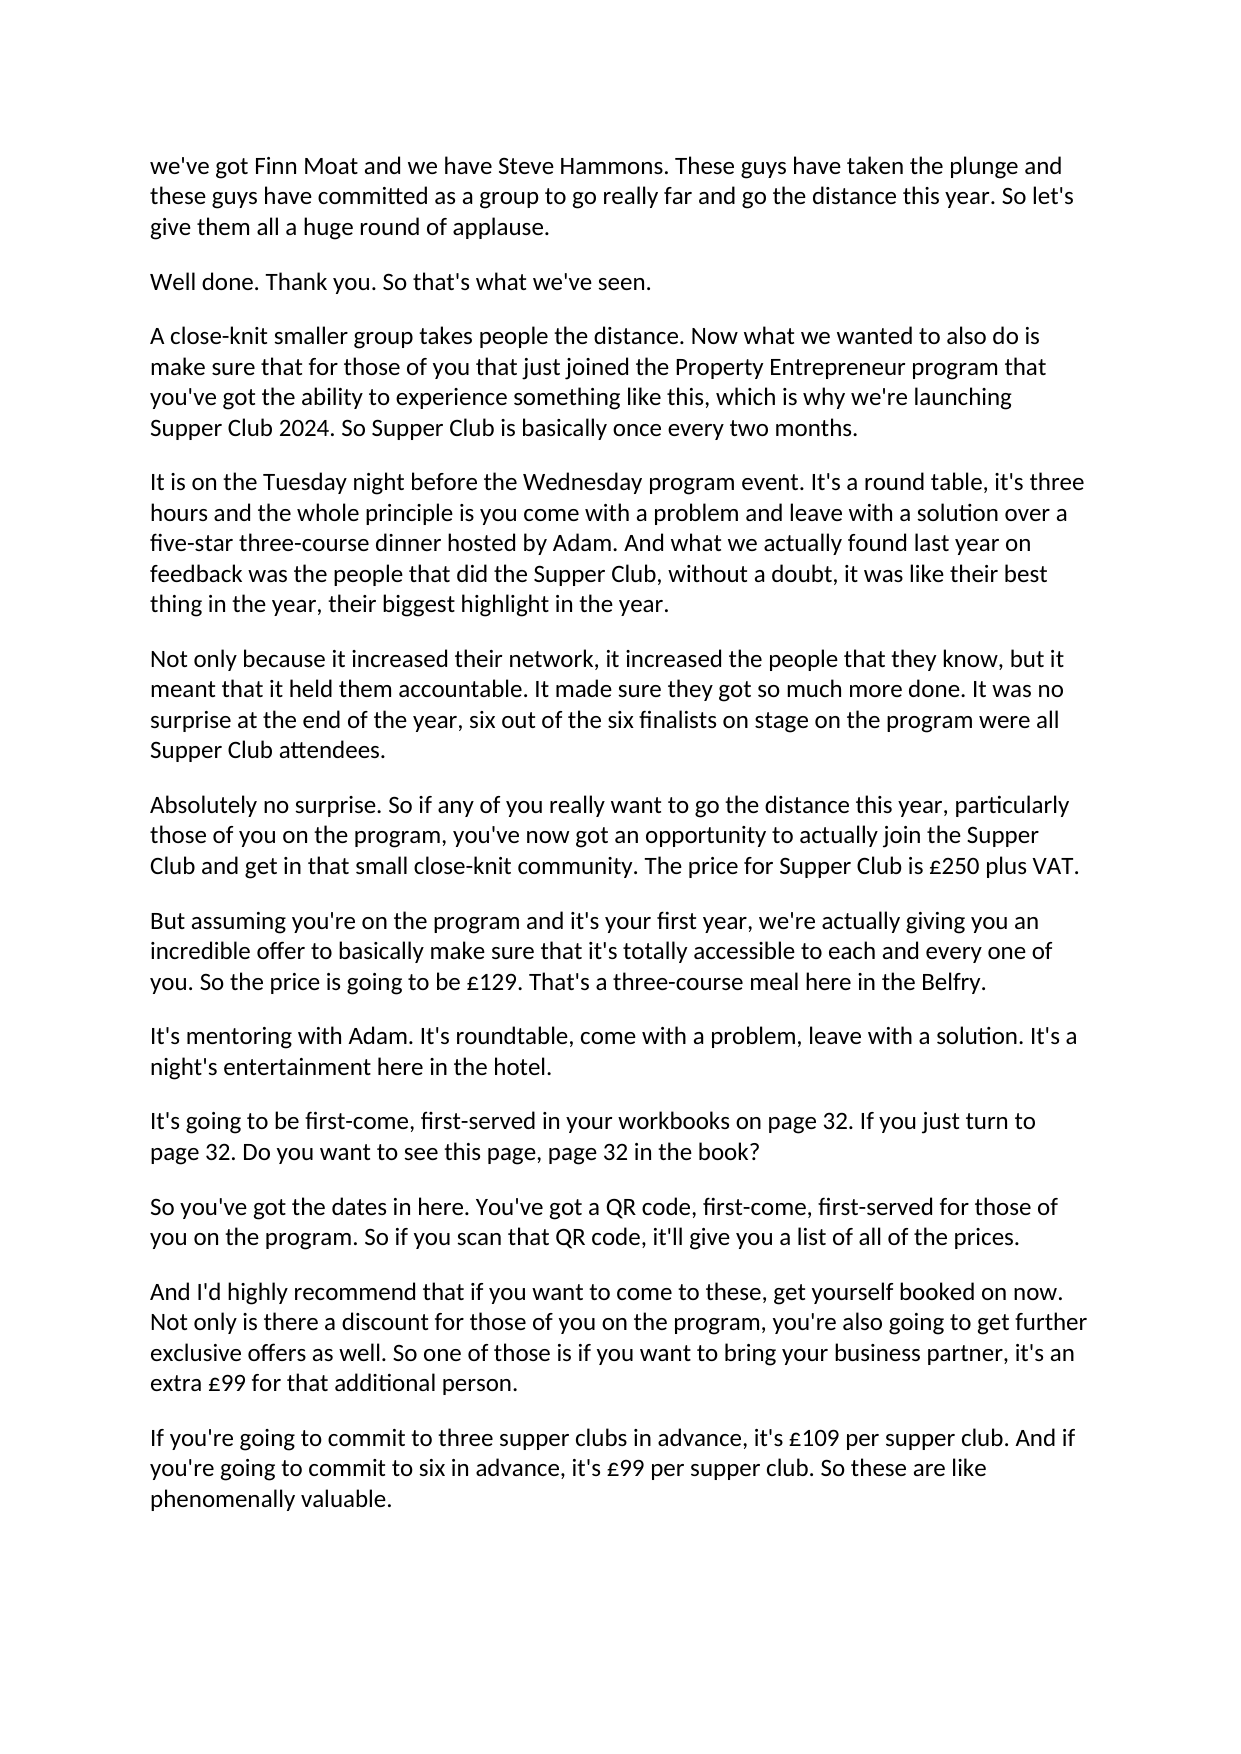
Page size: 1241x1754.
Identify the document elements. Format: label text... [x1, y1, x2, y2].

text And I'd highly recommend that if you want to come to these, get yourself booked on now. Not only is there a discount for those of you on the program, you're also going to get further exclusive offers as well. So one of those is if you want to bring your business partner, it's an extra £99 for that additional person. [150, 1276, 1090, 1398]
text Not only because it increased their network, it increased the people that they know, but it meant that it held them accountable. It made sure they got so much more done. It was no surprise at the end of the year, six out of the six finalists on stage on the program were all Supper Club attendees. [150, 643, 1090, 765]
text Absolutely no surprise. So if any of you really want to go the distance this year, particularly those of you on the program, you've now got an opportunity to actually join the Supper Club and get in that small close-knit community. The price for Supper Club is £250 plus VAT. [150, 789, 1090, 881]
text But assuming you're on the program and it's your first year, we're actually giving you an incredible offer to basically make sure that it's totally accessible to each and every one of you. So the price is going to be £129. That's a three-course meal here in the Belfry. [150, 905, 1090, 996]
text So you've got the dates in here. You've got a QR code, first-come, first-served for those of you on the program. So if you scan that QR code, it'll give you a list of all of the prices. [150, 1191, 1090, 1252]
text A close-knit smaller group takes people the distance. Now what we wanted to also do is make sure that for those of you that just joined the Property Entrepreneur program that you've got the ability to experience something like this, which is why we're launching Supper Club 2024. So Supper Club is basically once every two months. [150, 320, 1090, 442]
text Well done. Thank you. So that's what we've seen. [150, 266, 1090, 296]
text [150, 150, 1090, 242]
text It's mentoring with Adam. It's roundtable, come with a problem, leave with a solution. It's a night's entertainment here in the hotel. [150, 1020, 1090, 1081]
text It is on the Tuesday night before the Wednesday program event. It's a round table, it's three hours and the whole principle is you come with a problem and leave with a solution over a five-star three-course dinner hosted by Adam. And what we actually found last year on feedback was the people that did the Supper Club, without a doubt, it was like their best thing in the year, their biggest highlight in the year. [150, 466, 1090, 619]
text It's going to be first-come, first-served in your workbooks on page 32. If you just turn to page 32. Do you want to see this page, page 32 in the book? [150, 1106, 1090, 1167]
text If you're going to commit to three supper clubs in advance, it's £109 per supper club. And if you're going to commit to six in advance, it's £99 per supper club. So these are like phenomenally valuable. [150, 1422, 1090, 1513]
